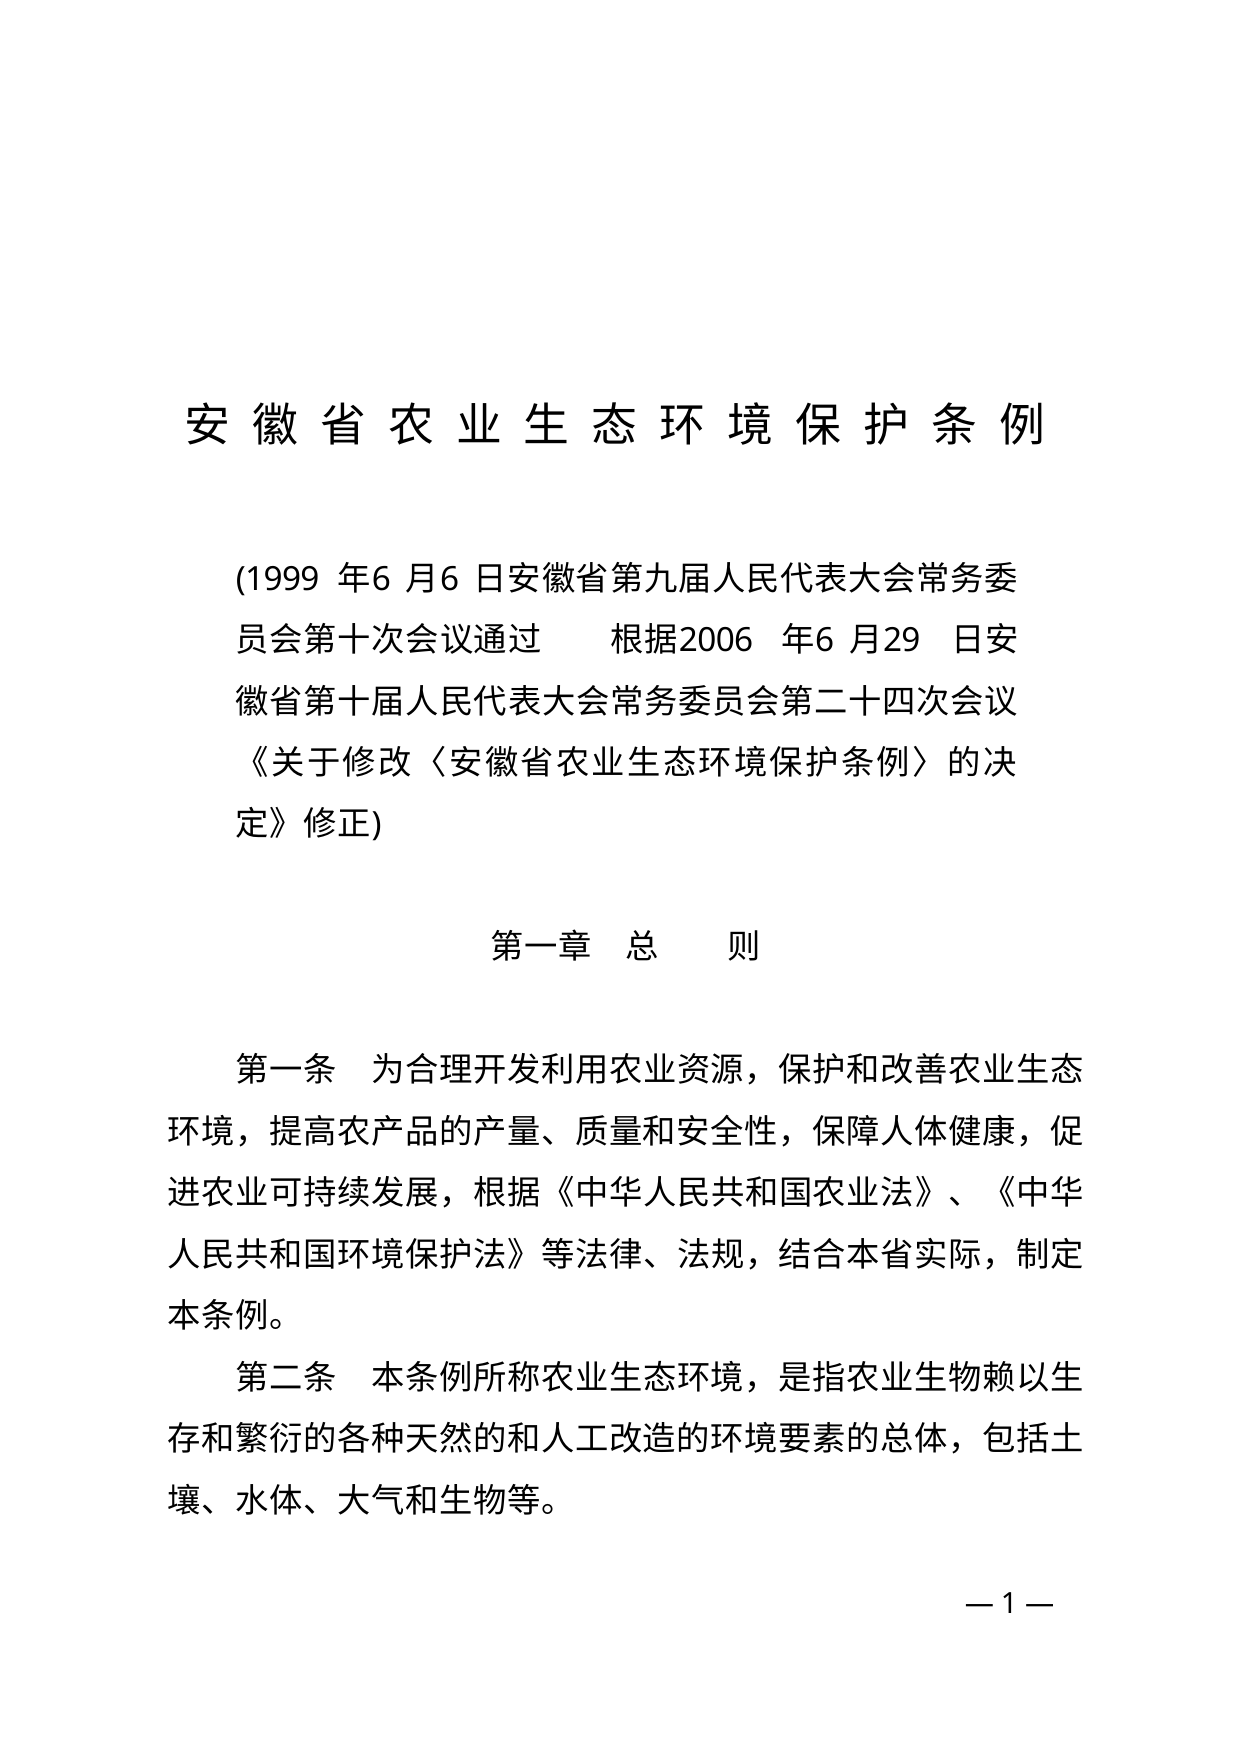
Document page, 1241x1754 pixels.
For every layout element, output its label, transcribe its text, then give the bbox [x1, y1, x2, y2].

text 第一条 为合理开发利用农业资源，保护和改善农业生态环境，提高农产品的产量、质量和安全性，保障人体健康，促进农业可持续发展，根据《中华人民共和国农业法》、《中华人民共和国环境保护法》等法律、法规，结合本省实际，制定本条例。 [168, 1153, 1084, 1344]
text 安徽省农业生态环境保护条例 [168, 361, 1084, 483]
text 第一章 总 则 [168, 914, 1084, 975]
text 第一条 为合理开发利用农业资源，保护和改善农业生态环境，提高农产品的产量、质量和安全性，保障人体健康，促进农业可持续发展，根据《中华人民共和国农业法》、《中华人民共和国环境保护法》等法律、法规，结合本省实际，制定本条例。 [168, 1037, 1084, 1105]
text 第二条 本条例所称农业生态环境，是指农业生物赖以生存和繁衍的各种天然的和人工改造的环境要素的总体，包括土壤、水体、大气和生物等。 [168, 1344, 1084, 1412]
text (1999年6月6日安徽省第九届人民代表大会常务委员会第十次会议通过 根据2006年6月29日安徽省第十届人民代表大会常务委员会第二十四次会议《关于修改〈安徽省农业生态环境保护条例〉的决定》修正) [233, 545, 1019, 852]
text 第二条 本条例所称农业生态环境，是指农业生物赖以生存和繁衍的各种天然的和人工改造的环境要素的总体，包括土壤、水体、大气和生物等。 [168, 1460, 1084, 1528]
